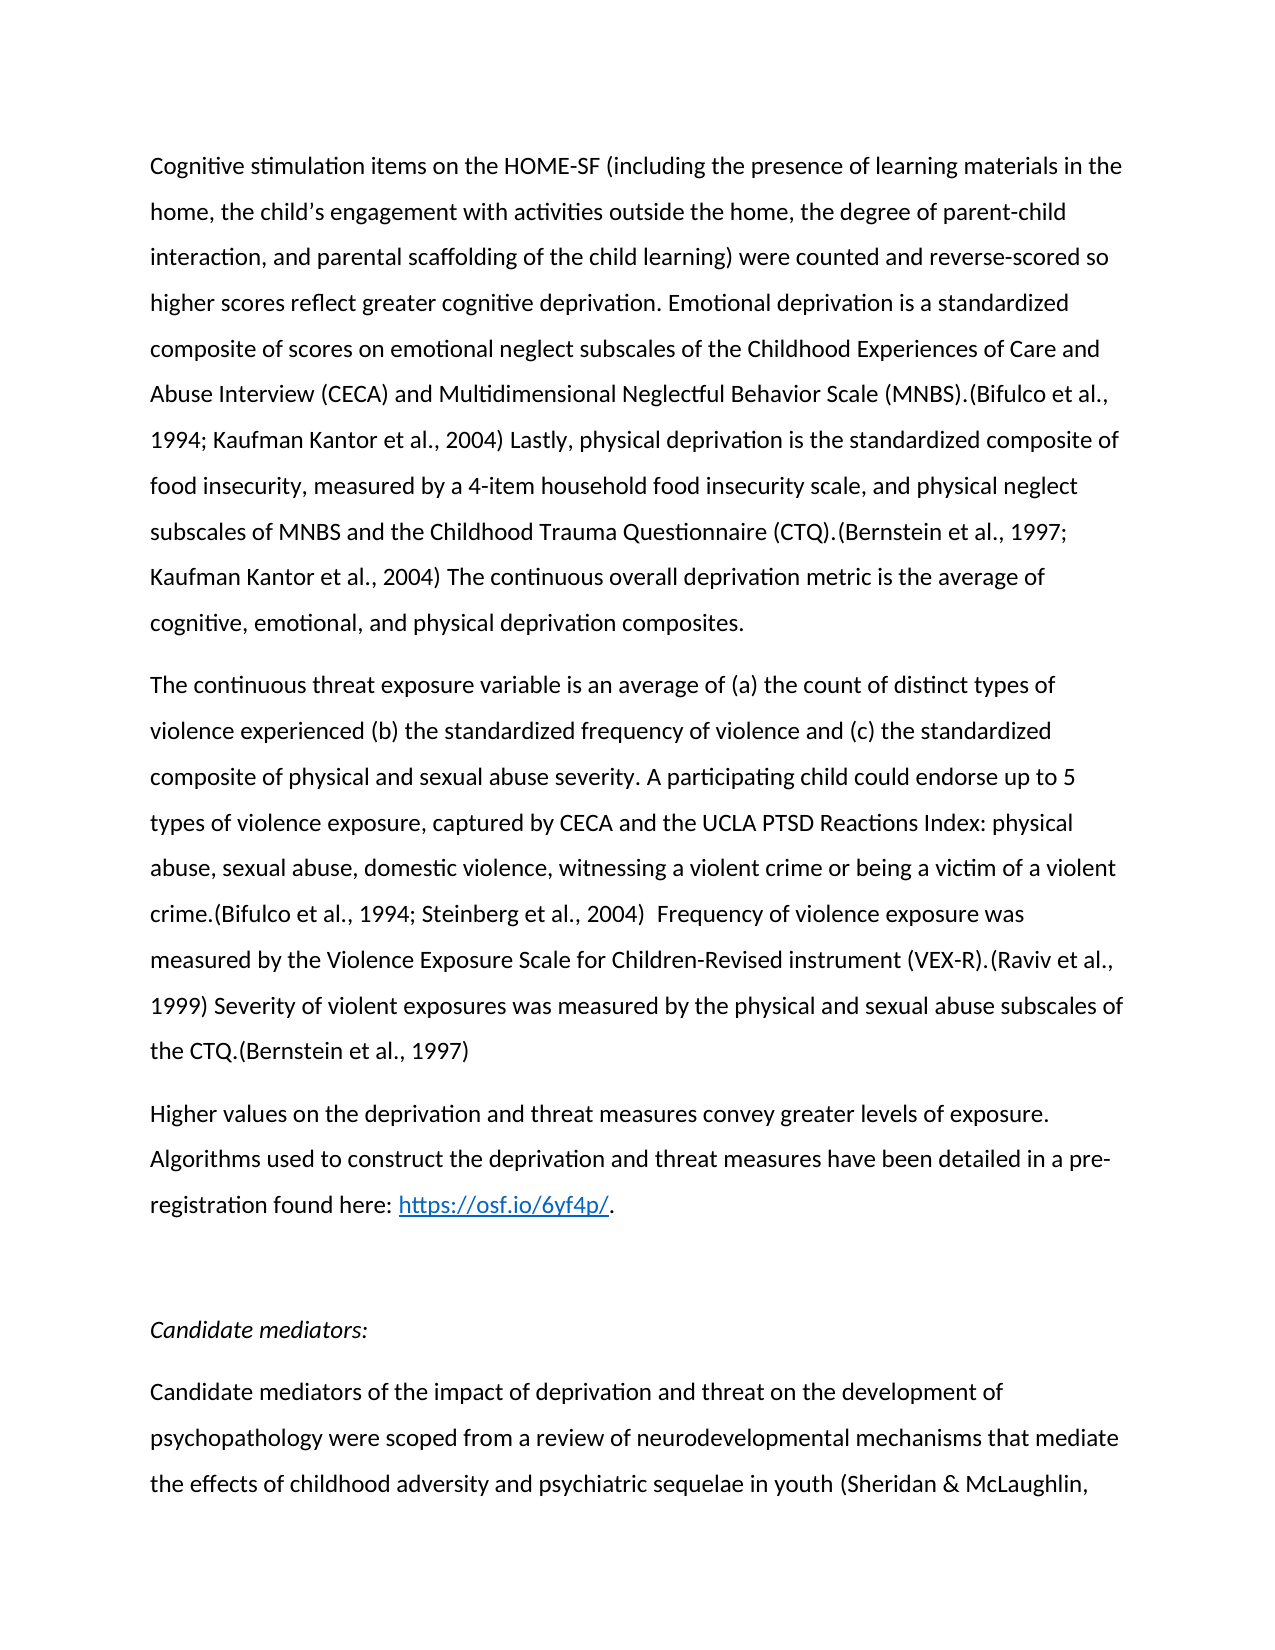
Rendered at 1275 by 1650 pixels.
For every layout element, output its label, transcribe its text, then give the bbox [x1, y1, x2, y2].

text Higher values on the deprivation and threat measures convey greater levels of exposure. Algorithms used to construct the deprivation and threat measures have been detailed in a pre-registration found here: https://osf.io/6yf4p/. [150, 1098, 1125, 1220]
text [150, 1377, 1125, 1498]
text The continuous threat exposure variable is an average of (a) the count of distinct types of violence experienced (b) the standardized frequency of violence and (c) the standardized composite of physical and sexual abuse severity. A participating child could endorse up to 5 types of violence exposure, captured by CECA and the UCLA PTSD Reactions Index: physical abuse, sexual abuse, domestic violence, witnessing a violent crime or being a victim of a violent crime.(Bifulco et al., 1994; Steinberg et al., 2004) Frequency of violence exposure was measured by the Violence Exposure Scale for Children-Revised instrument (VEX-R).(Raviv et al., 1999) Severity of violent exposures was measured by the physical and sexual abuse subscales of the CTQ.(Bernstein et al., 1997) [150, 670, 1125, 1066]
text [150, 150, 1125, 638]
text Candidate mediators: [150, 1314, 1125, 1345]
